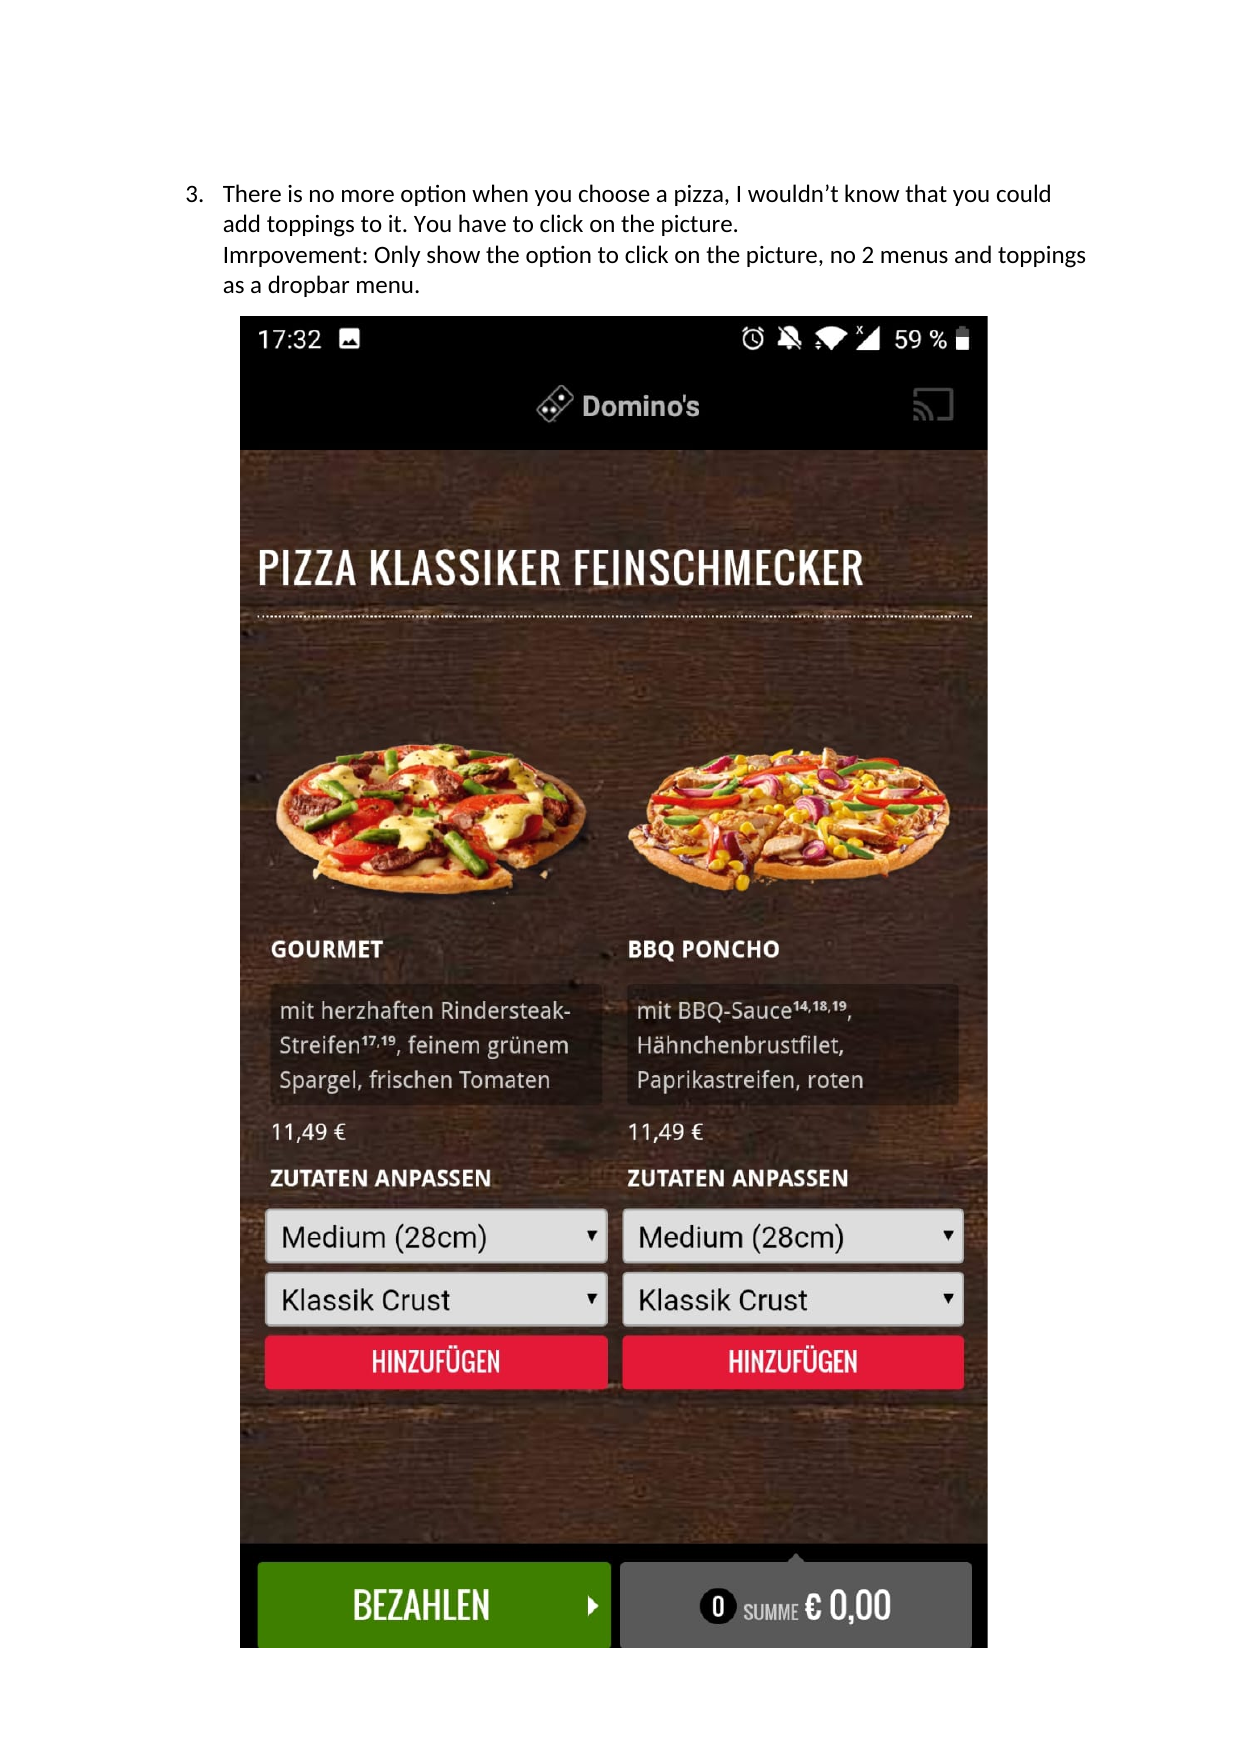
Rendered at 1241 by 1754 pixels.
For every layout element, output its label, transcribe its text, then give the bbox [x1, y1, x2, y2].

list There is no more option when you choose a pizza, I wouldn’t know that you could add toppings to it. You have to click on the picture. [185, 178, 1093, 239]
list Imrpovement: Only show the option to click on the picture, no 2 menus and toppings as a dropbar menu. [223, 239, 1093, 300]
picture [240, 316, 988, 1648]
